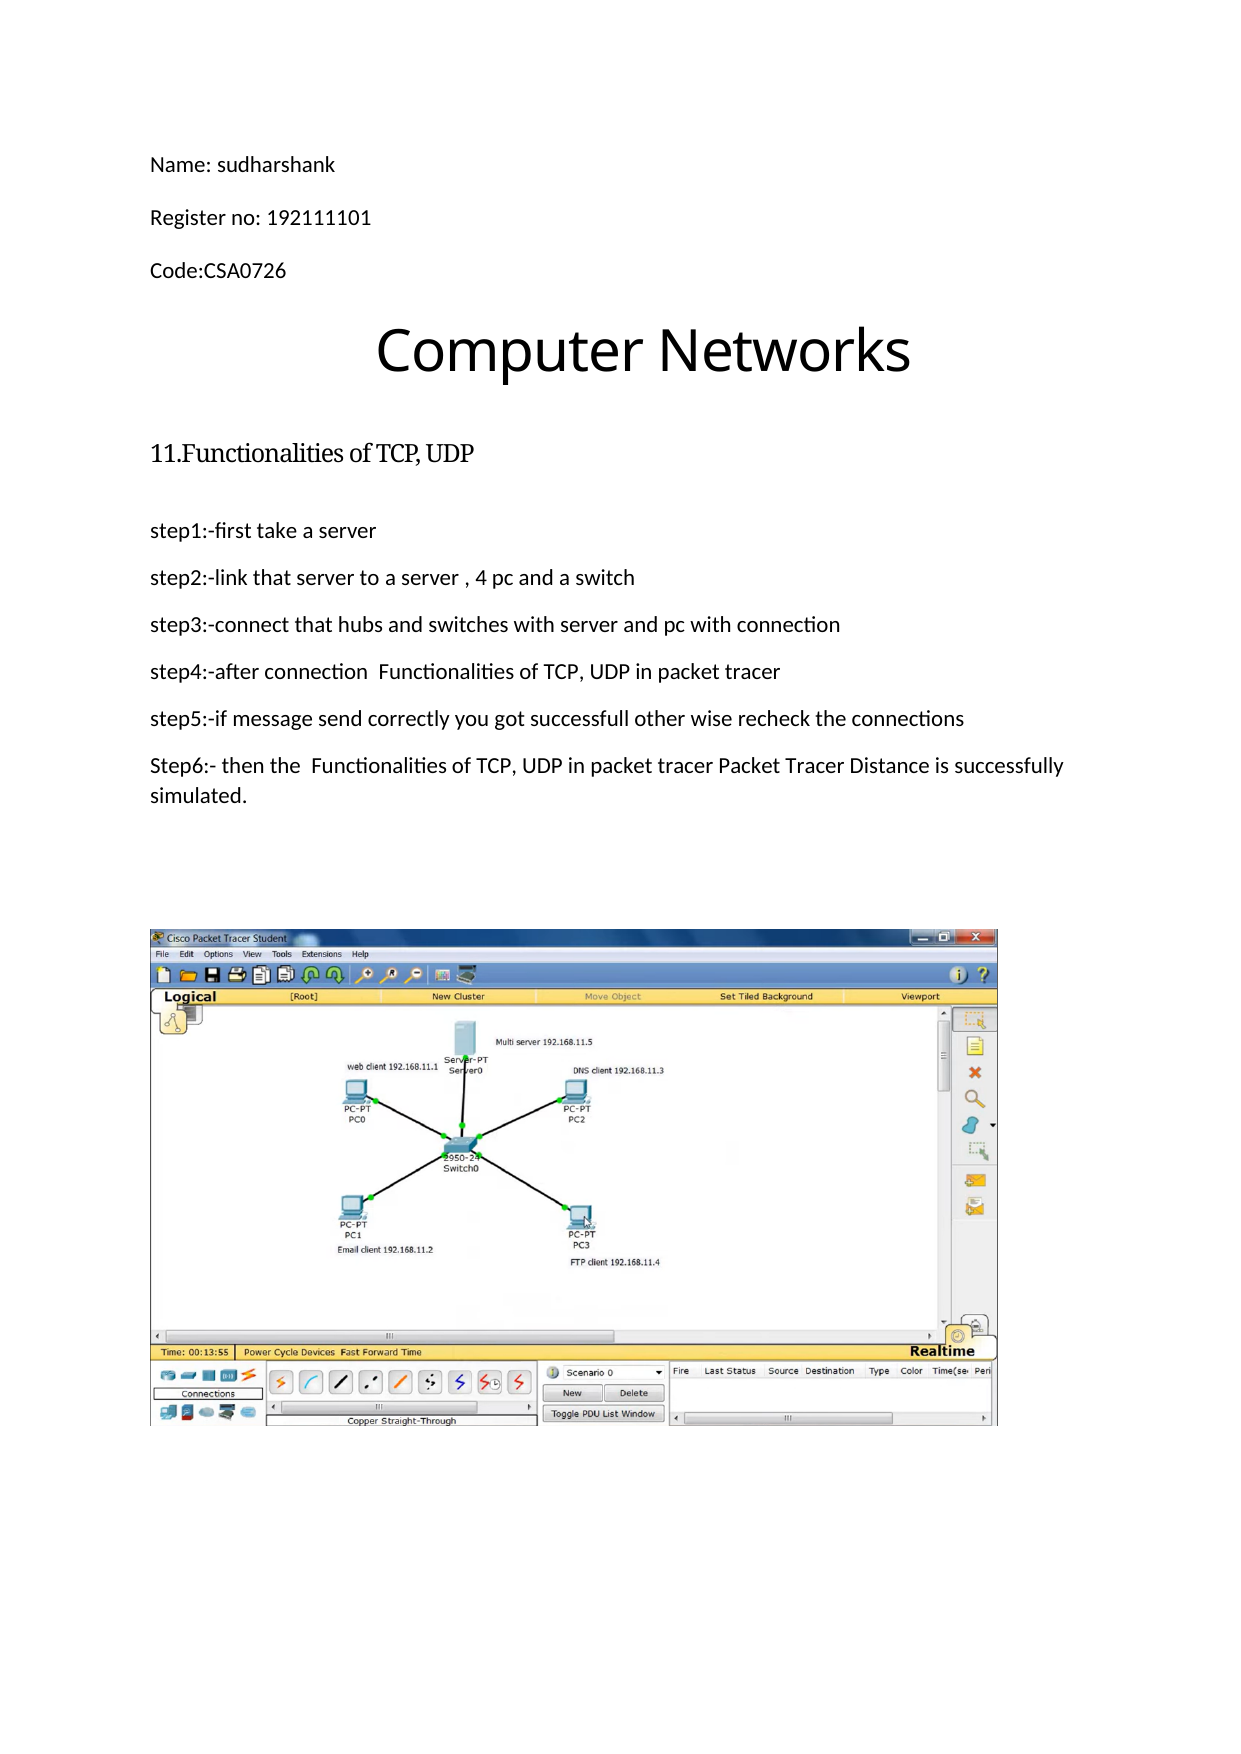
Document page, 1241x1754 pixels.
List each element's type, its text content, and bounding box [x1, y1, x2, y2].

text step4:-after connection Functionalities of TCP, UDP in packet tracer [150, 657, 1090, 685]
text step2:-link that server to a server , 4 pc and a switch [150, 563, 1090, 591]
title Computer Networks [150, 309, 1090, 388]
text Register no: 192111101 [150, 203, 1090, 231]
title 11.Functionalities of TCP, UDP [150, 435, 1090, 469]
text Name: sudharshank [150, 150, 1090, 178]
picture [150, 929, 998, 1426]
text step5:-if message send correctly you got successfull other wise recheck the connections [150, 704, 1090, 732]
text step3:-connect that hubs and switches with server and pc with connection [150, 610, 1090, 638]
text step1:-first take a server [150, 516, 1090, 544]
text Step6:- then the Functionalities of TCP, UDP in packet tracer Packet Tracer Distance is successfully simulated. [150, 751, 1090, 809]
text Code:CSA0726 [150, 256, 1090, 284]
